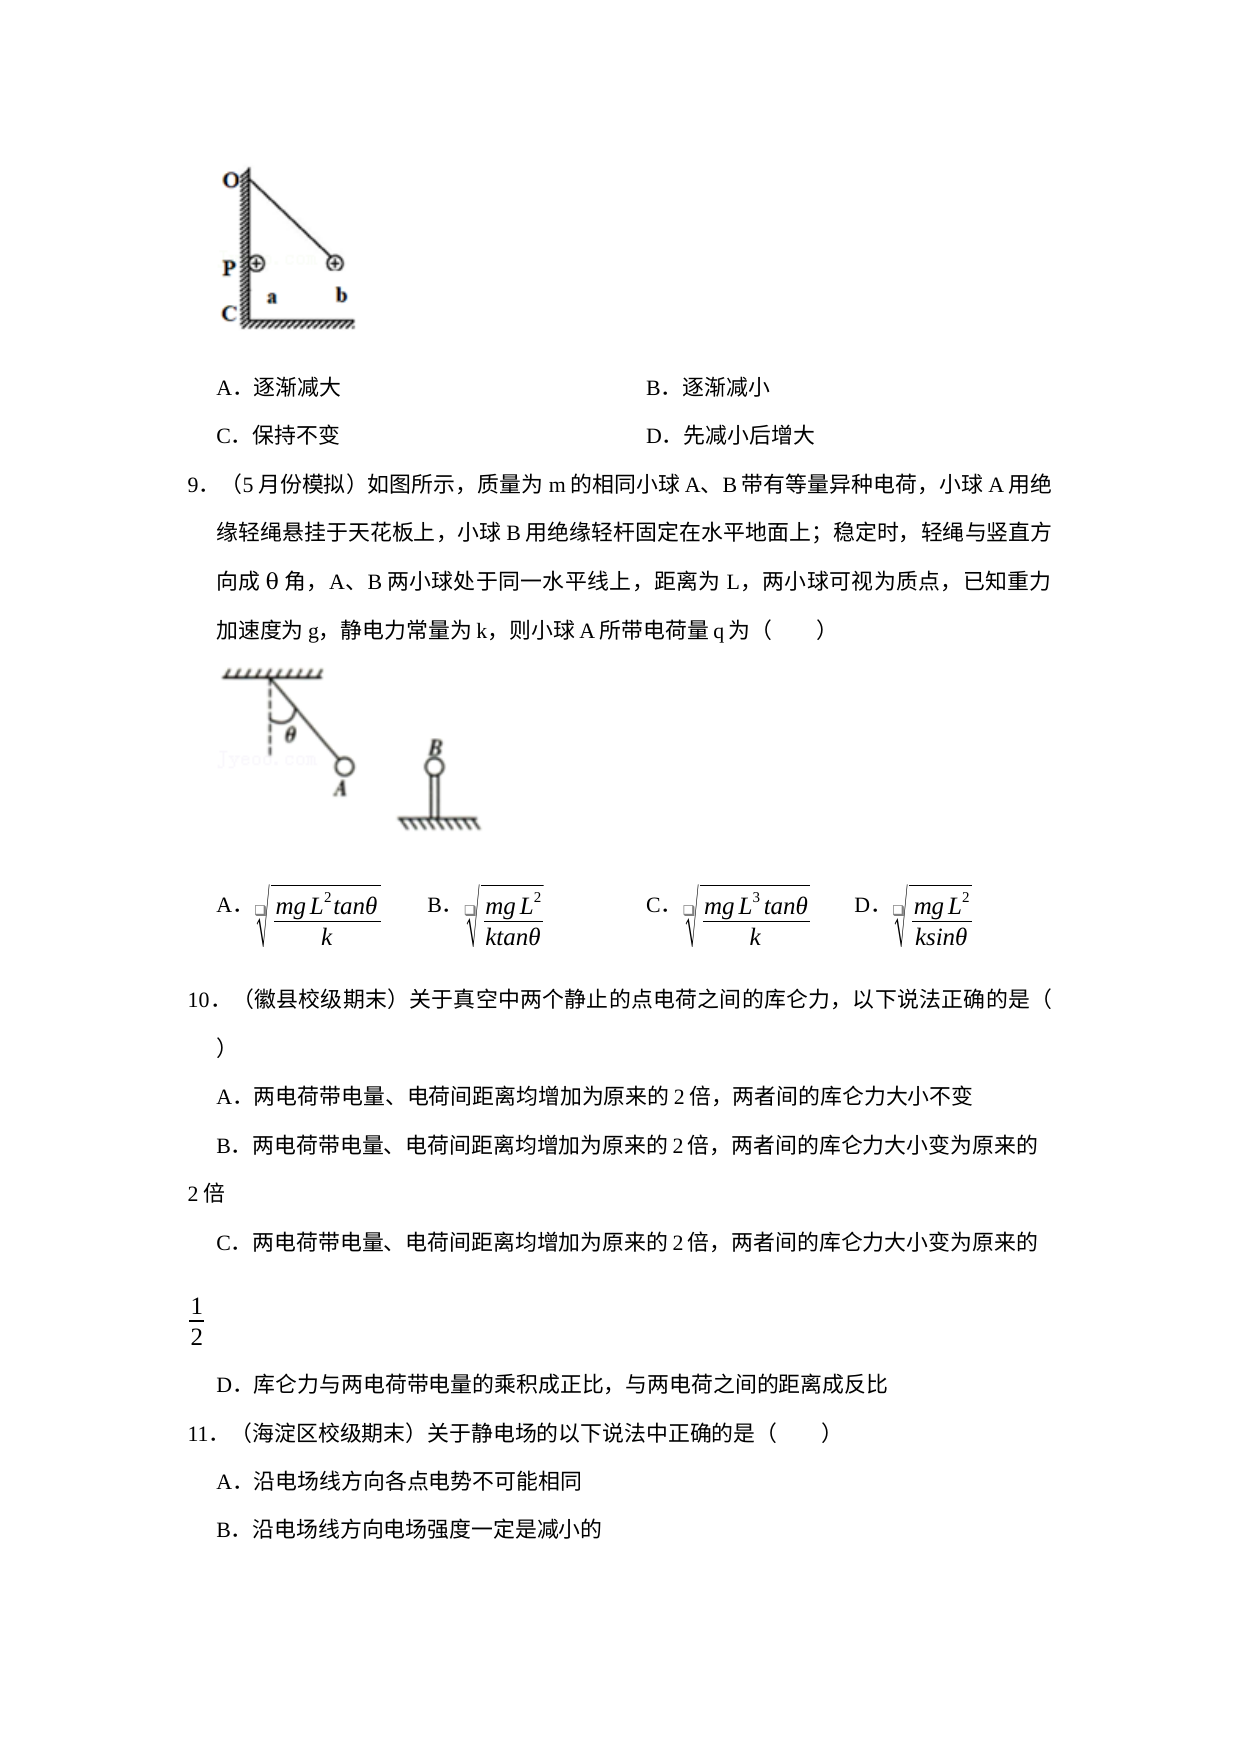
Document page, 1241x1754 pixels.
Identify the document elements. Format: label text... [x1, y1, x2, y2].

text A． B． C． D． [187, 868, 1053, 966]
text C．两电荷带电量、电荷间距离均增加为原来的2倍，两者间的库仑力大小变为原来的 [187, 1224, 1053, 1354]
text 10．（徽县校级期末）关于真空中两个静止的点电荷之间的库仑力，以下说法正确的是（ ） [187, 982, 1053, 1063]
picture [216, 162, 360, 334]
text A．沿电场线方向各点电势不可能相同 [187, 1463, 1053, 1496]
picture [216, 660, 487, 836]
text 9．（5月份模拟）如图所示，质量为m的相同小球A、B带有等量异种电荷，小球A用绝缘轻绳悬挂于天花板上，小球B用绝缘轻杆固定在水平地面上；稳定时，轻绳与竖直方向成θ角，A、B两小球处于同一水平线上，距离为L，两小球可视为质点，已知重力加速度为g，静电力常量为k，则小球A所带电荷量q为（ ） [187, 466, 1053, 645]
text D．库仑力与两电荷带电量的乘积成正比，与两电荷之间的距离成反比 [187, 1367, 1053, 1399]
text A．两电荷带电量、电荷间距离均增加为原来的2倍，两者间的库仑力大小不变 [187, 1079, 1053, 1111]
text B．两电荷带电量、电荷间距离均增加为原来的2倍，两者间的库仑力大小变为原来的2倍 [187, 1127, 1053, 1208]
text A．逐渐减大 B．逐渐减小 [187, 369, 1053, 402]
text C．保持不变 D．先减小后增大 [187, 418, 1053, 450]
text B．沿电场线方向电场强度一定是减小的 [187, 1512, 1053, 1544]
text 11．（海淀区校级期末）关于静电场的以下说法中正确的是（ ） [187, 1415, 1053, 1448]
